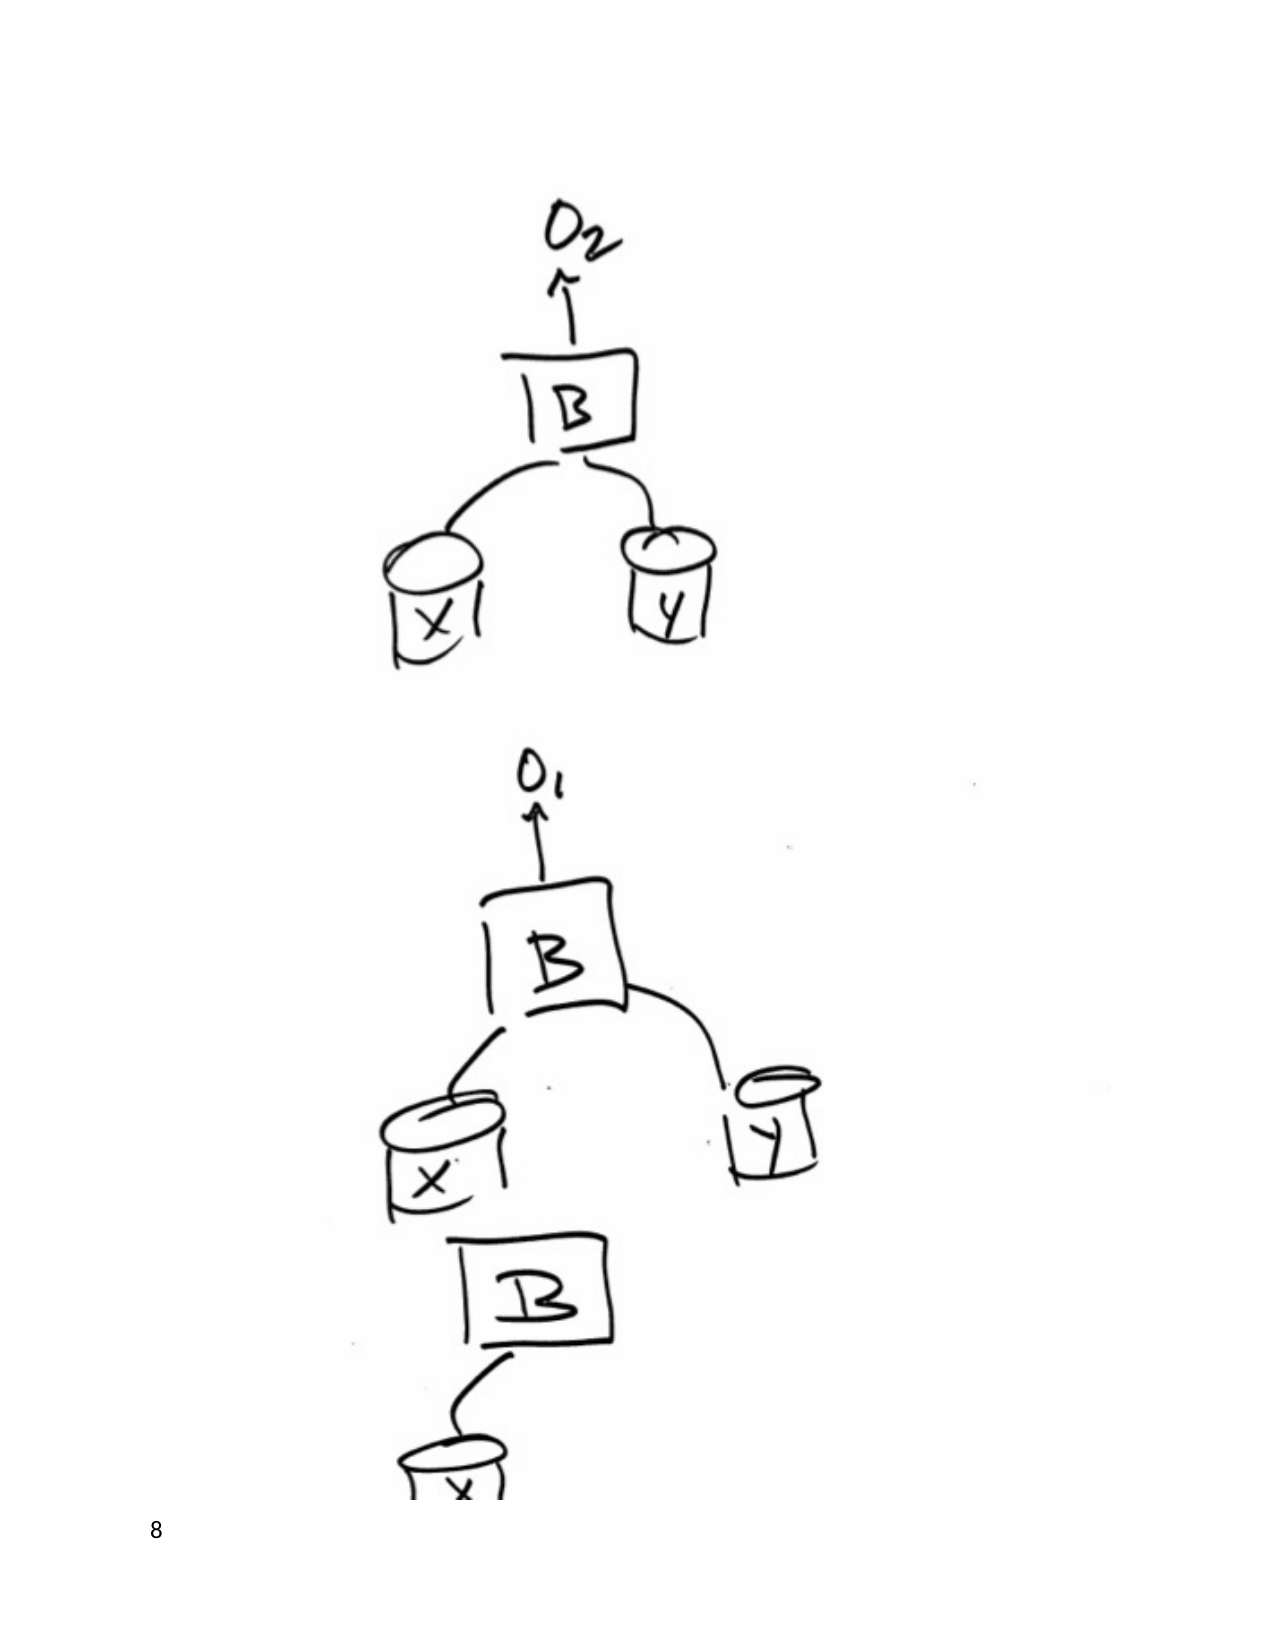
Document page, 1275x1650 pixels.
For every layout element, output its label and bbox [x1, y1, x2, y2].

picture [150, 150, 1112, 1500]
